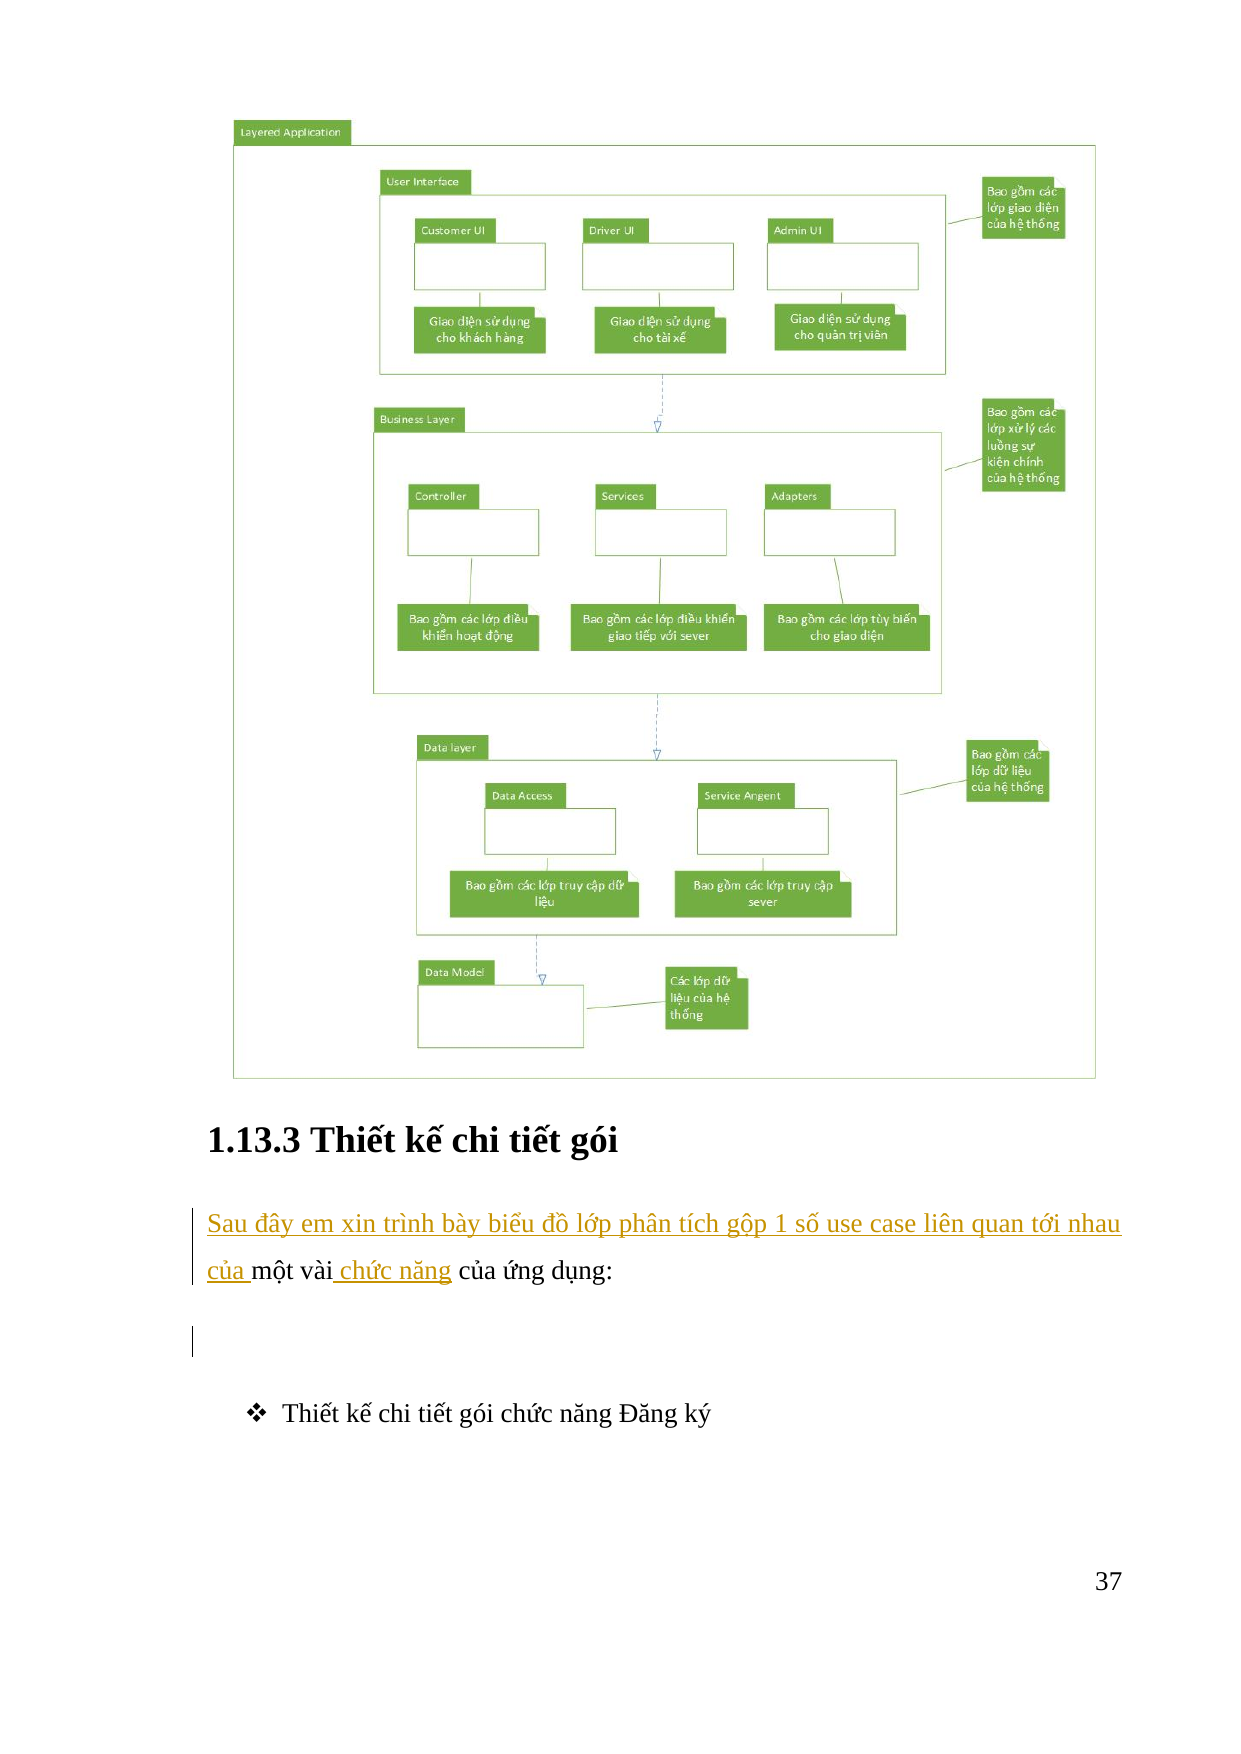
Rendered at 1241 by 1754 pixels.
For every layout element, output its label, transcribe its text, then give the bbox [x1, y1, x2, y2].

picture [232, 118, 1096, 1079]
text một vài của ứng dụng: [207, 1236, 1122, 1285]
text một vài của ứng dụng: [207, 1207, 1122, 1235]
subtitle Thiết kế chi tiết gói [207, 1118, 1122, 1161]
list Thiết kế chi tiết gói chức năng Đăng ký [244, 1397, 1122, 1429]
